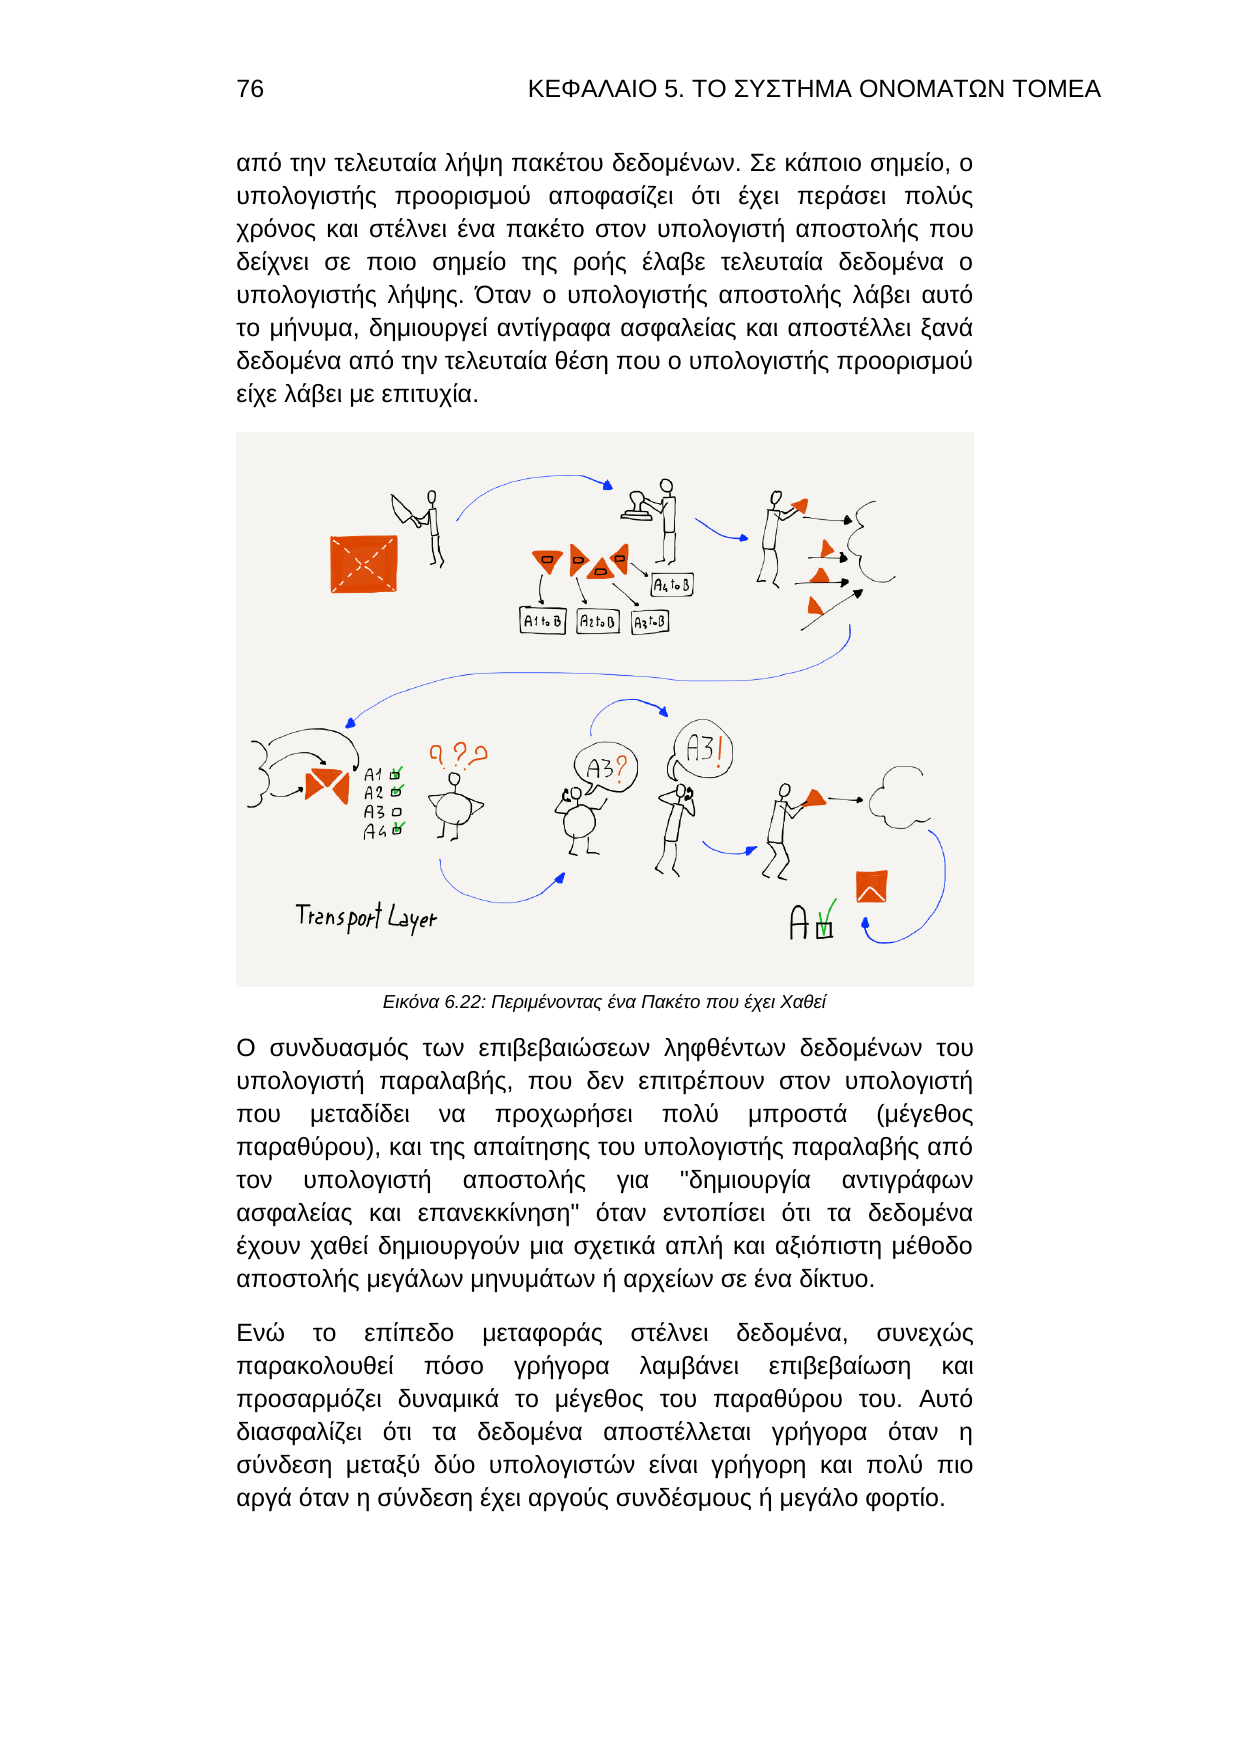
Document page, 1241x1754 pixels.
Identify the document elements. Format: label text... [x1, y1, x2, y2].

picture [236, 432, 975, 987]
text Ο συνδυασμός των επιβεβαιώσεων ληφθέντων δεδομένων του υπολογιστή παραλαβής, που δεν επιτρέπουν στον υπολογιστή που μεταδίδει να προχωρήσει πολύ μπροστά (μέγεθος παραθύρου), και της απαίτησης του υπολογιστής παραλαβής από τον υπολογιστή αποστολής για "δημιουργία αντιγράφων ασφαλείας και επανεκκίνηση" όταν εντοπίσει ότι τα δεδομένα έχουν χαθεί δημιουργούν μια σχετικά απλή και αξιόπιστη μέθοδο αποστολής μεγάλων μηνυμάτων ή αρχείων σε ένα δίκτυο. [236, 1033, 974, 1293]
text Ενώ το επίπεδο μεταφοράς στέλνει δεδομένα, συνεχώς παρακολουθεί πόσο γρήγορα λαμβάνει επιβεβαίωση και προσαρμόζει δυναμικά το μέγεθος του παραθύρου του. Αυτό διασφαλίζει ότι τα δεδομένα αποστέλλεται γρήγορα όταν η σύνδεση μεταξύ δύο υπολογιστών είναι γρήγορη και πολύ πιο αργά όταν η σύνδεση έχει αργούς συνδέσμους ή μεγάλο φορτίο. [236, 1318, 974, 1512]
